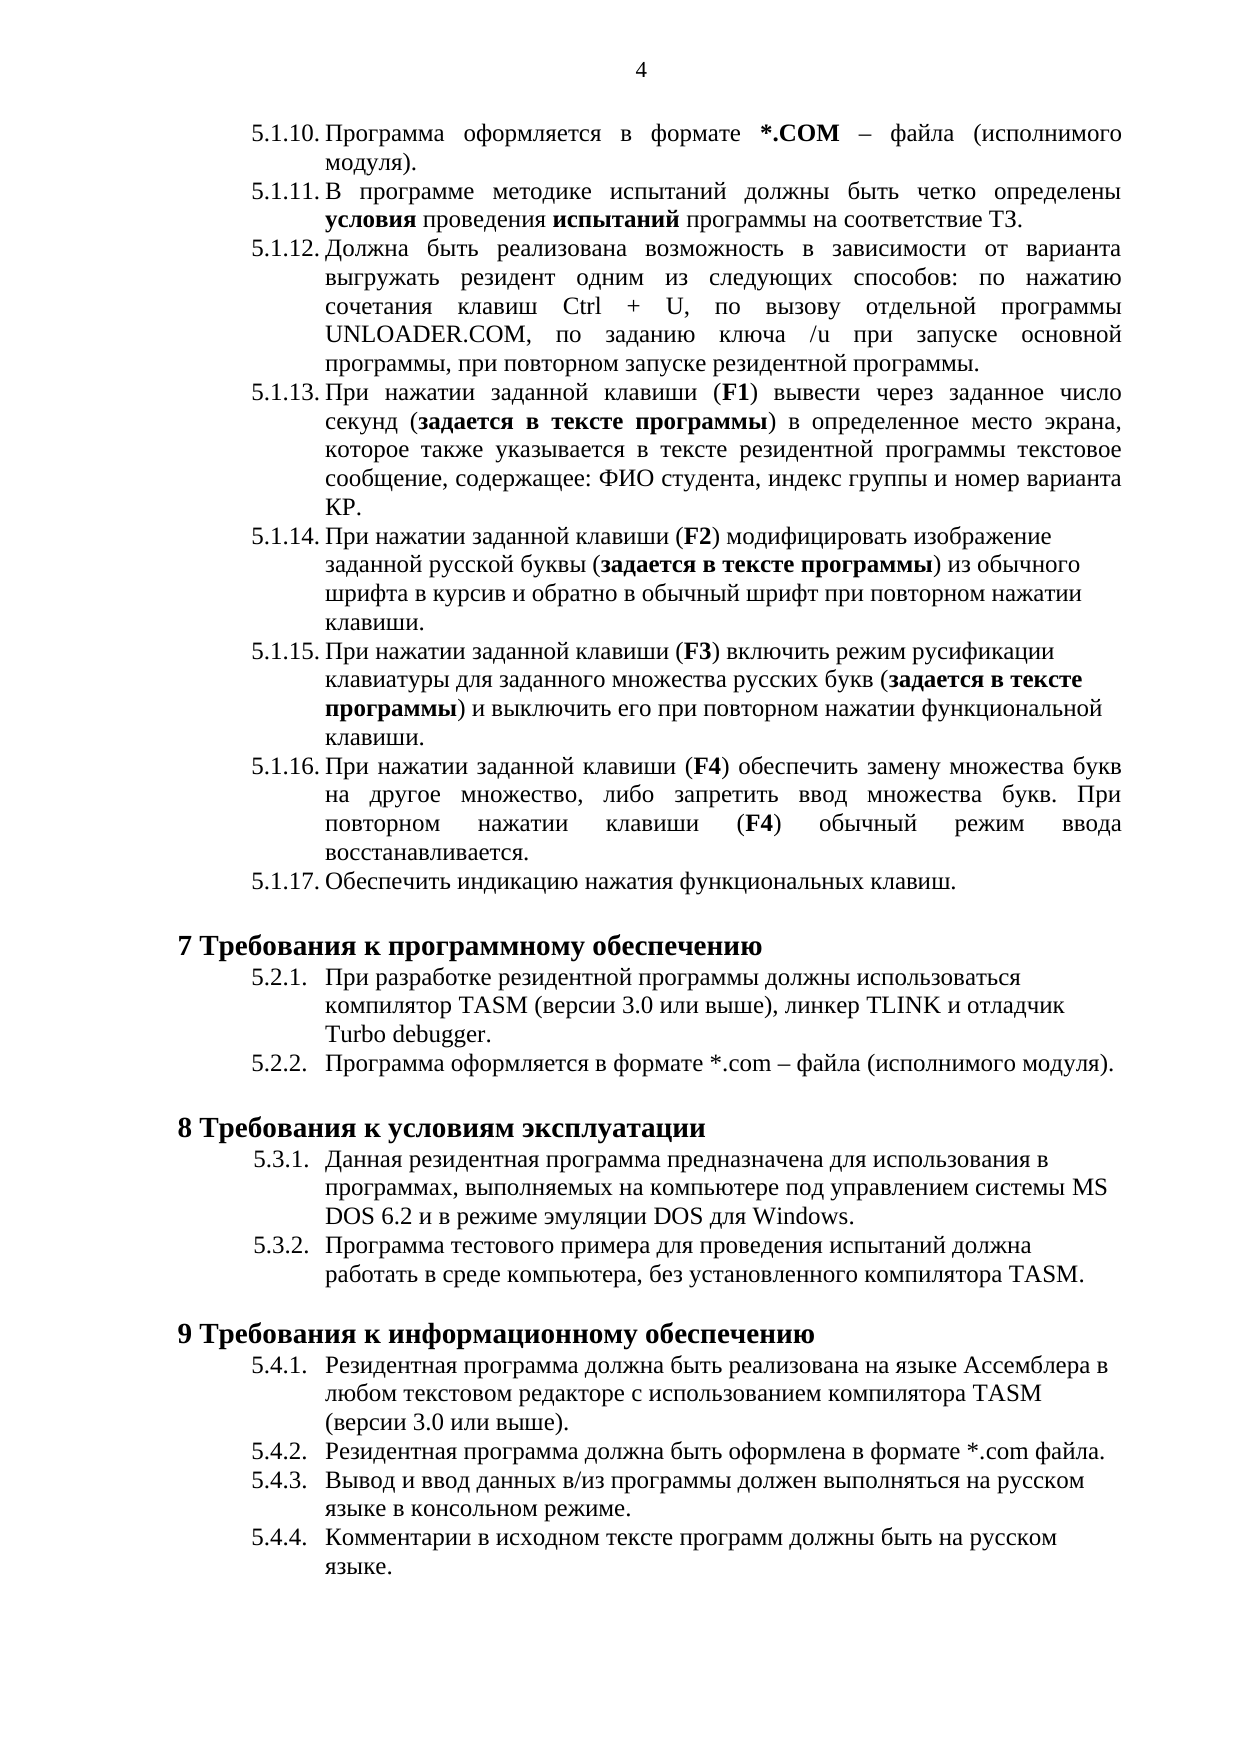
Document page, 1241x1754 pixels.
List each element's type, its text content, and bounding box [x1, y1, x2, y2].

list Данная резидентная программа предназначена для использования в программах, выполняемых на компьютере под управлением системы MS DOS 6.2 и в режиме эмуляции DOS для Windows. [253, 1144, 1122, 1230]
list При нажатии заданной клавиши (F3) включить режим русификации клавиатуры для заданного множества русских букв (задается в тексте программы) и выключить его при повторном нажатии функциональной клавиши. [251, 636, 1122, 751]
subtitle Требования к информационному обеспечению [177, 1316, 1122, 1350]
list Должна быть реализована возможность в зависимости от варианта выгружать резидент одним из следующих способов: по нажатию сочетания клавиш Ctrl + U, по вызову отдельной программы UNLOADER.COM, по заданию ключа /u при запуске основной программы, при повторном запуске резидентной программы. [251, 233, 1122, 377]
list Комментарии в исходном тексте программ должны быть на русском языке. [251, 1522, 1122, 1580]
list Программа оформляется в формате *.СОМ – файла (исполнимого модуля). [251, 118, 1122, 176]
list В программе методике испытаний должны быть четко определены условия проведения испытаний программы на соответствие ТЗ. [251, 176, 1122, 233]
subtitle Требования к условиям эксплуатации [177, 1110, 1122, 1144]
list Резидентная программа должна быть реализована на языке Ассемблера в любом текстовом редакторе с использованием компилятора TASM (версии 3.0 или выше). [251, 1350, 1122, 1436]
list Программа тестового примера для проведения испытаний должна работать в среде компьютера, без установленного компилятора TASM. [253, 1230, 1122, 1287]
list Вывод и ввод данных в/из программы должен выполняться на русском языке в консольном режиме. [251, 1465, 1122, 1522]
list При нажатии заданной клавиши (F1) вывести через заданное число секунд (задается в тексте программы) в определенное место экрана, которое также указывается в тексте резидентной программы текстовое сообщение, содержащее: ФИО студента, индекс группы и номер варианта КР. [251, 377, 1122, 521]
list При разработке резидентной программы должны использоваться компилятор TASM (версии 3.0 или выше), линкер TLINK и отладчик Turbo debugger. [251, 962, 1122, 1048]
subtitle Требования к программному обеспечению [177, 928, 1122, 962]
list Резидентная программа должна быть оформлена в формате *.com файла. [251, 1436, 1122, 1465]
list Обеспечить индикацию нажатия функциональных клавиш. [251, 866, 1122, 894]
list При нажатии заданной клавиши (F2) модифицировать изображение заданной русской буквы (задается в тексте программы) из обычного шрифта в курсив и обратно в обычный шрифт при повторном нажатии клавиши. [251, 521, 1122, 636]
list Программа оформляется в формате *.com – файла (исполнимого модуля). [251, 1048, 1122, 1077]
list При нажатии заданной клавиши (F4) обеспечить замену множества букв на другое множество, либо запретить ввод множества букв. При повторном нажатии клавиши (F4) обычный режим ввода восстанавливается. [251, 751, 1122, 866]
